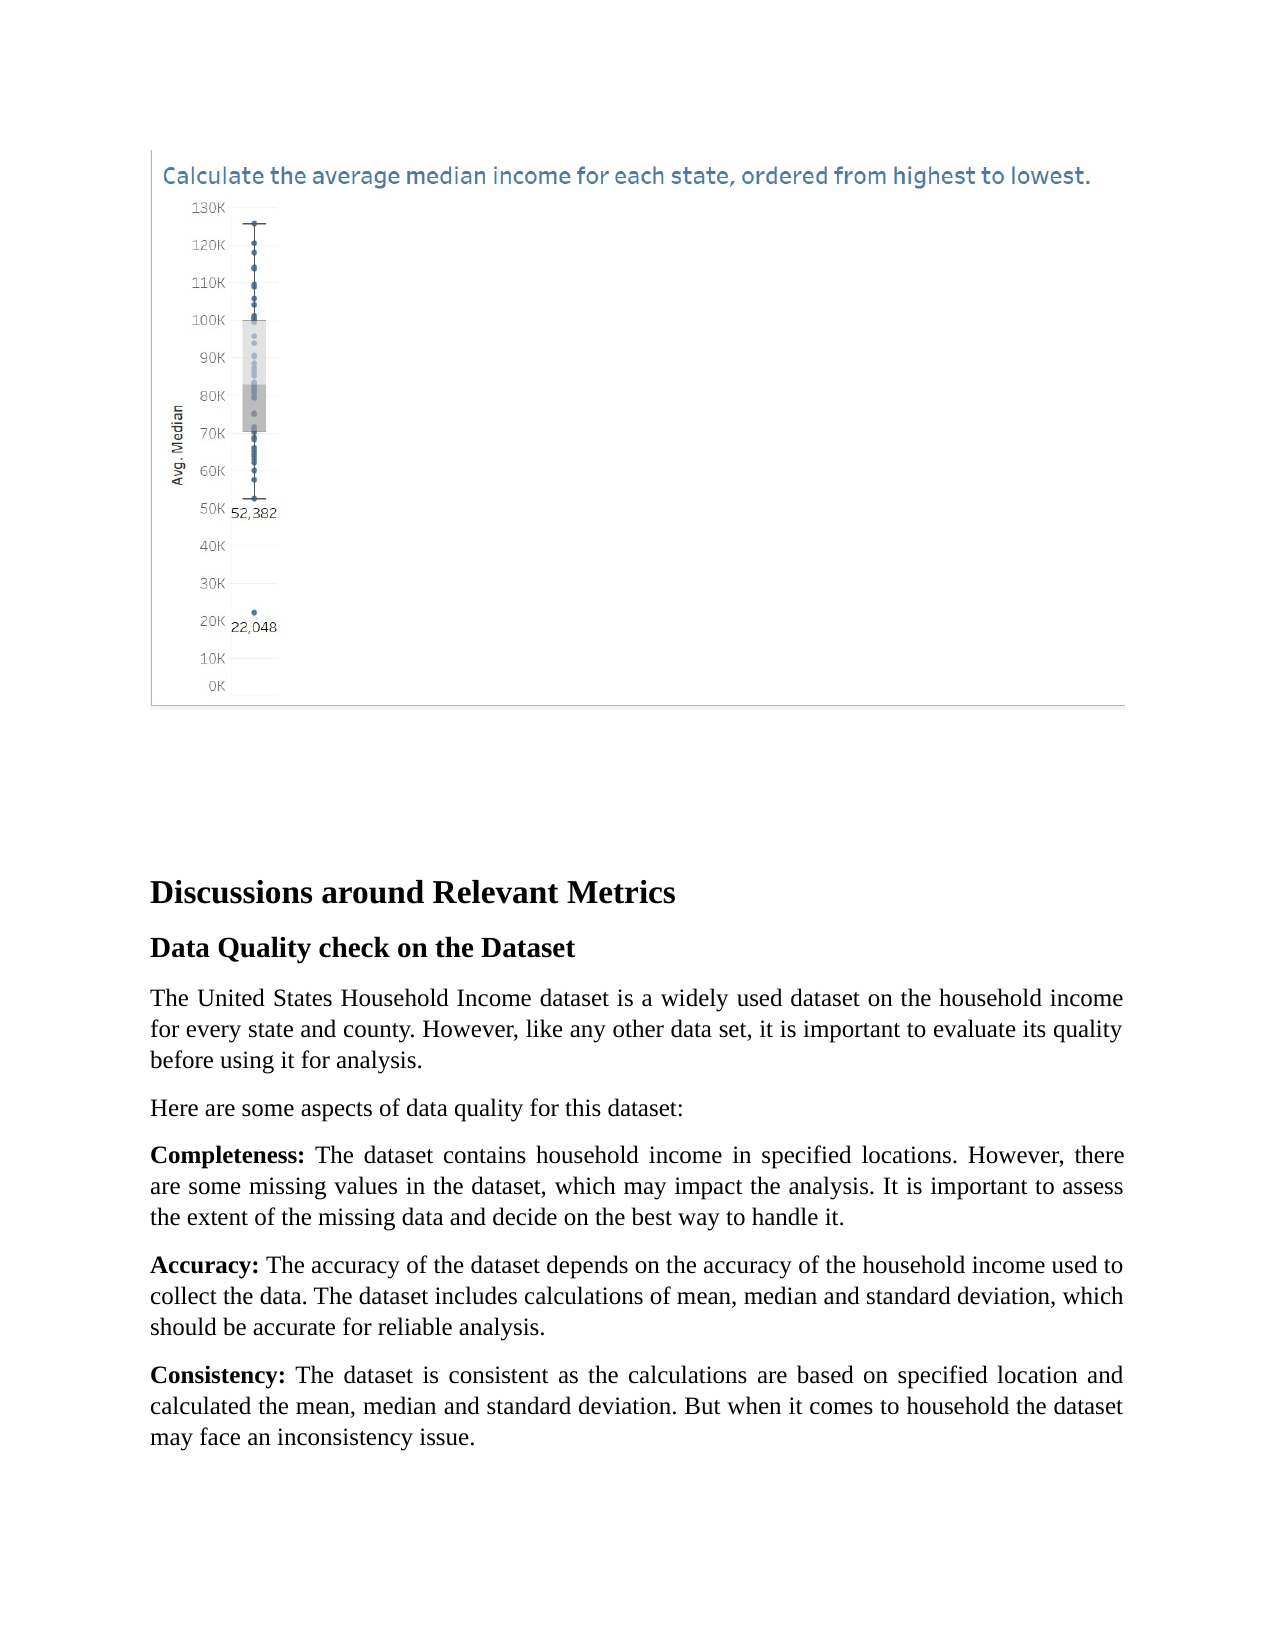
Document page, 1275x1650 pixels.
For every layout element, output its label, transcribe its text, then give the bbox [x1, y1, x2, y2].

text The United States Household Income dataset is a widely used dataset on the household income for every state and county. However, like any other data set, it is important to evaluate its quality before using it for analysis. [150, 983, 1125, 1074]
text Discussions around Relevant Metrics [150, 872, 1125, 910]
text Consistency: The dataset is consistent as the calculations are based on specified location and calculated the mean, median and standard deviation. But when it comes to household the dataset may face an inconsistency issue. [150, 1360, 1125, 1451]
text Data Quality check on the Dataset [150, 930, 1125, 963]
text Here are some aspects of data quality for this dataset: [150, 1093, 1125, 1121]
text Accuracy: The accuracy of the dataset depends on the accuracy of the household income used to collect the data. The dataset includes calculations of mean, median and standard deviation, which should be accurate for reliable analysis. [150, 1250, 1125, 1341]
text Completeness: The dataset contains household income in specified locations. However, there are some missing values in the dataset, which may impact the analysis. It is important to assess the extent of the missing data and decide on the best way to handle it. [150, 1140, 1125, 1231]
picture [150, 150, 1125, 710]
